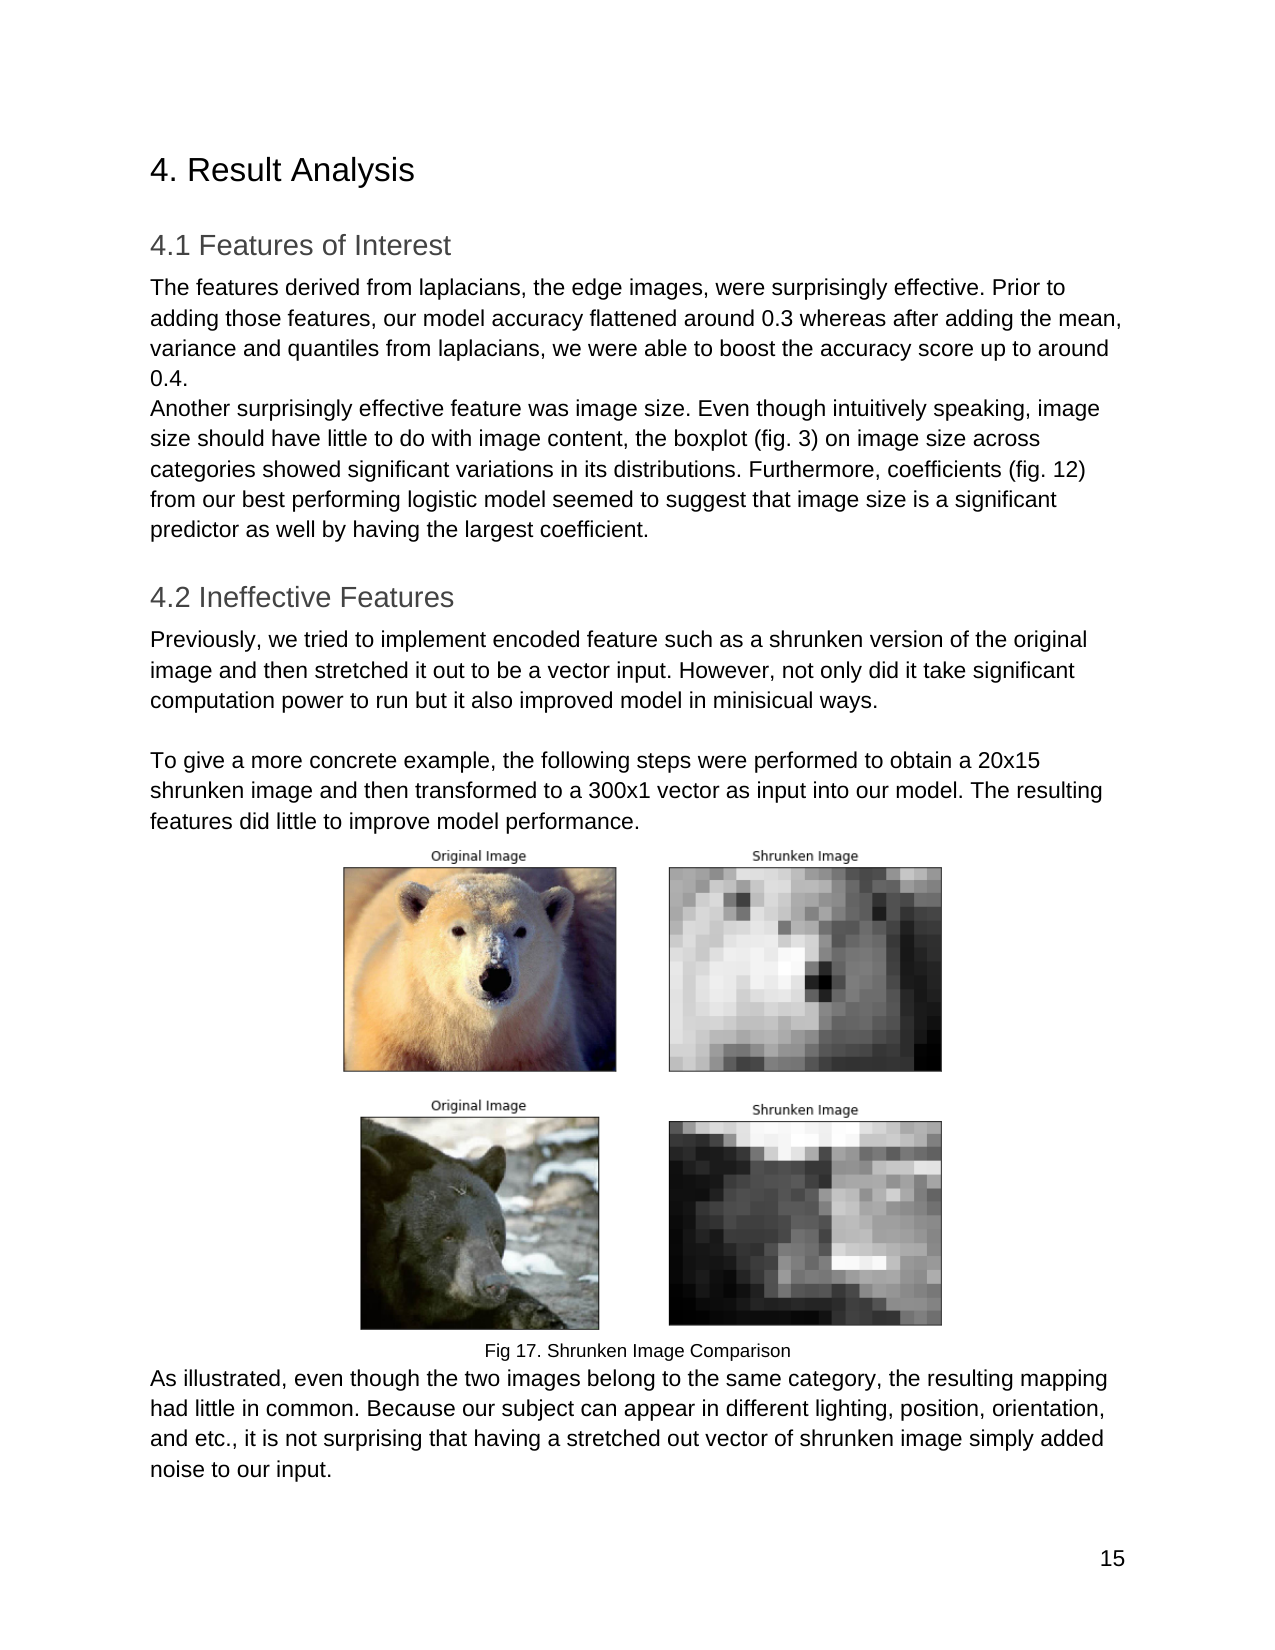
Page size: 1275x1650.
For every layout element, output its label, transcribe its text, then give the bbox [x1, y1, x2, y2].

subtitle 4.1 Features of Interest [150, 227, 1125, 261]
text Previously, we tried to implement encoded feature such as a shrunken version of the original image and then stretched it out to be a vector input. However, not only did it take significant computation power to run but it also improved model in minisicual ways. [150, 626, 1125, 713]
text Fig 17. Shrunken Image Comparison [150, 1340, 1125, 1362]
subtitle 4.2 Ineffective Features [150, 579, 1125, 613]
text To give a more concrete example, the following steps were performed to obtain a 20x15 shrunken image and then transformed to a 300x1 vector as input into our model. The resulting features did little to improve model performance. [150, 747, 1125, 834]
text The features derived from laplacians, the edge images, were surprisingly effective. Prior to adding those features, our model accuracy flattened around 0.3 whereas after adding the mean, variance and quantiles from laplacians, we were able to boost the accuracy score up to around 0.4. [150, 274, 1125, 391]
text Another surprisingly effective feature was image size. Even though intuitively speaking, image size should have little to do with image content, the boxplot (fig. 3) on image size across categories showed significant variations in its distributions. Furthermore, coefficients (fig. 12) from our best performing logistic model seemed to suggest that image size is a significant predictor as well by having the largest coefficient. [150, 395, 1125, 542]
text As illustrated, even though the two images belong to the same category, the resulting mapping had little in common. Because our subject can appear in different lighting, position, orientation, and etc., it is not surprising that having a stretched out vector of shrunken image simply added noise to our input. [150, 1365, 1125, 1482]
picture [314, 837, 961, 1337]
subtitle 4. Result Analysis [150, 150, 1125, 188]
